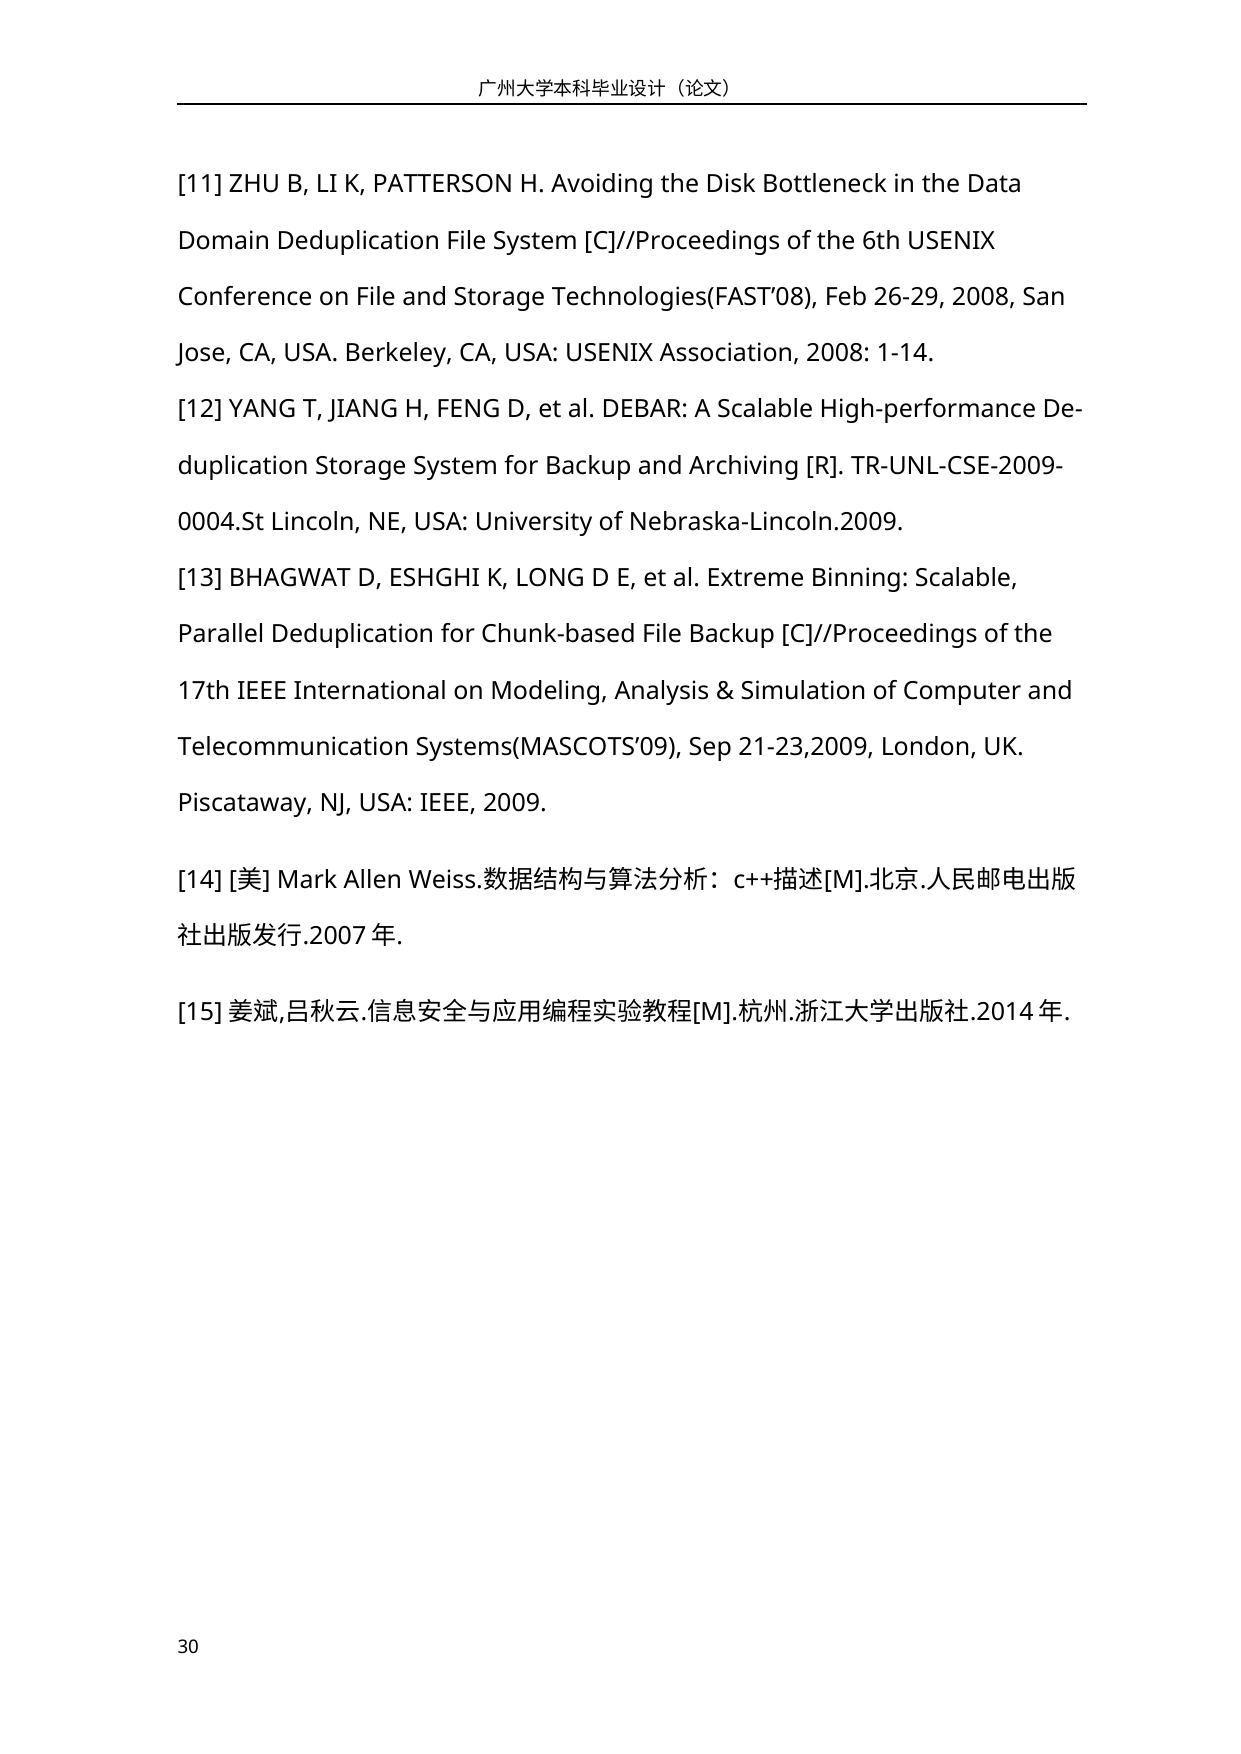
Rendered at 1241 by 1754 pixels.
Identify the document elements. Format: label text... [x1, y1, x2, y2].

text [15] 姜斌,吕秋云.信息安全与应用编程实验教程[M].杭州.浙江大学出版社.2014年. [177, 991, 1087, 1029]
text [177, 164, 1087, 821]
text [14] [美] Mark Allen Weiss.数据结构与算法分析：c++描述[M].北京.人民邮电出版社出版发行.2007年. [177, 858, 1087, 952]
